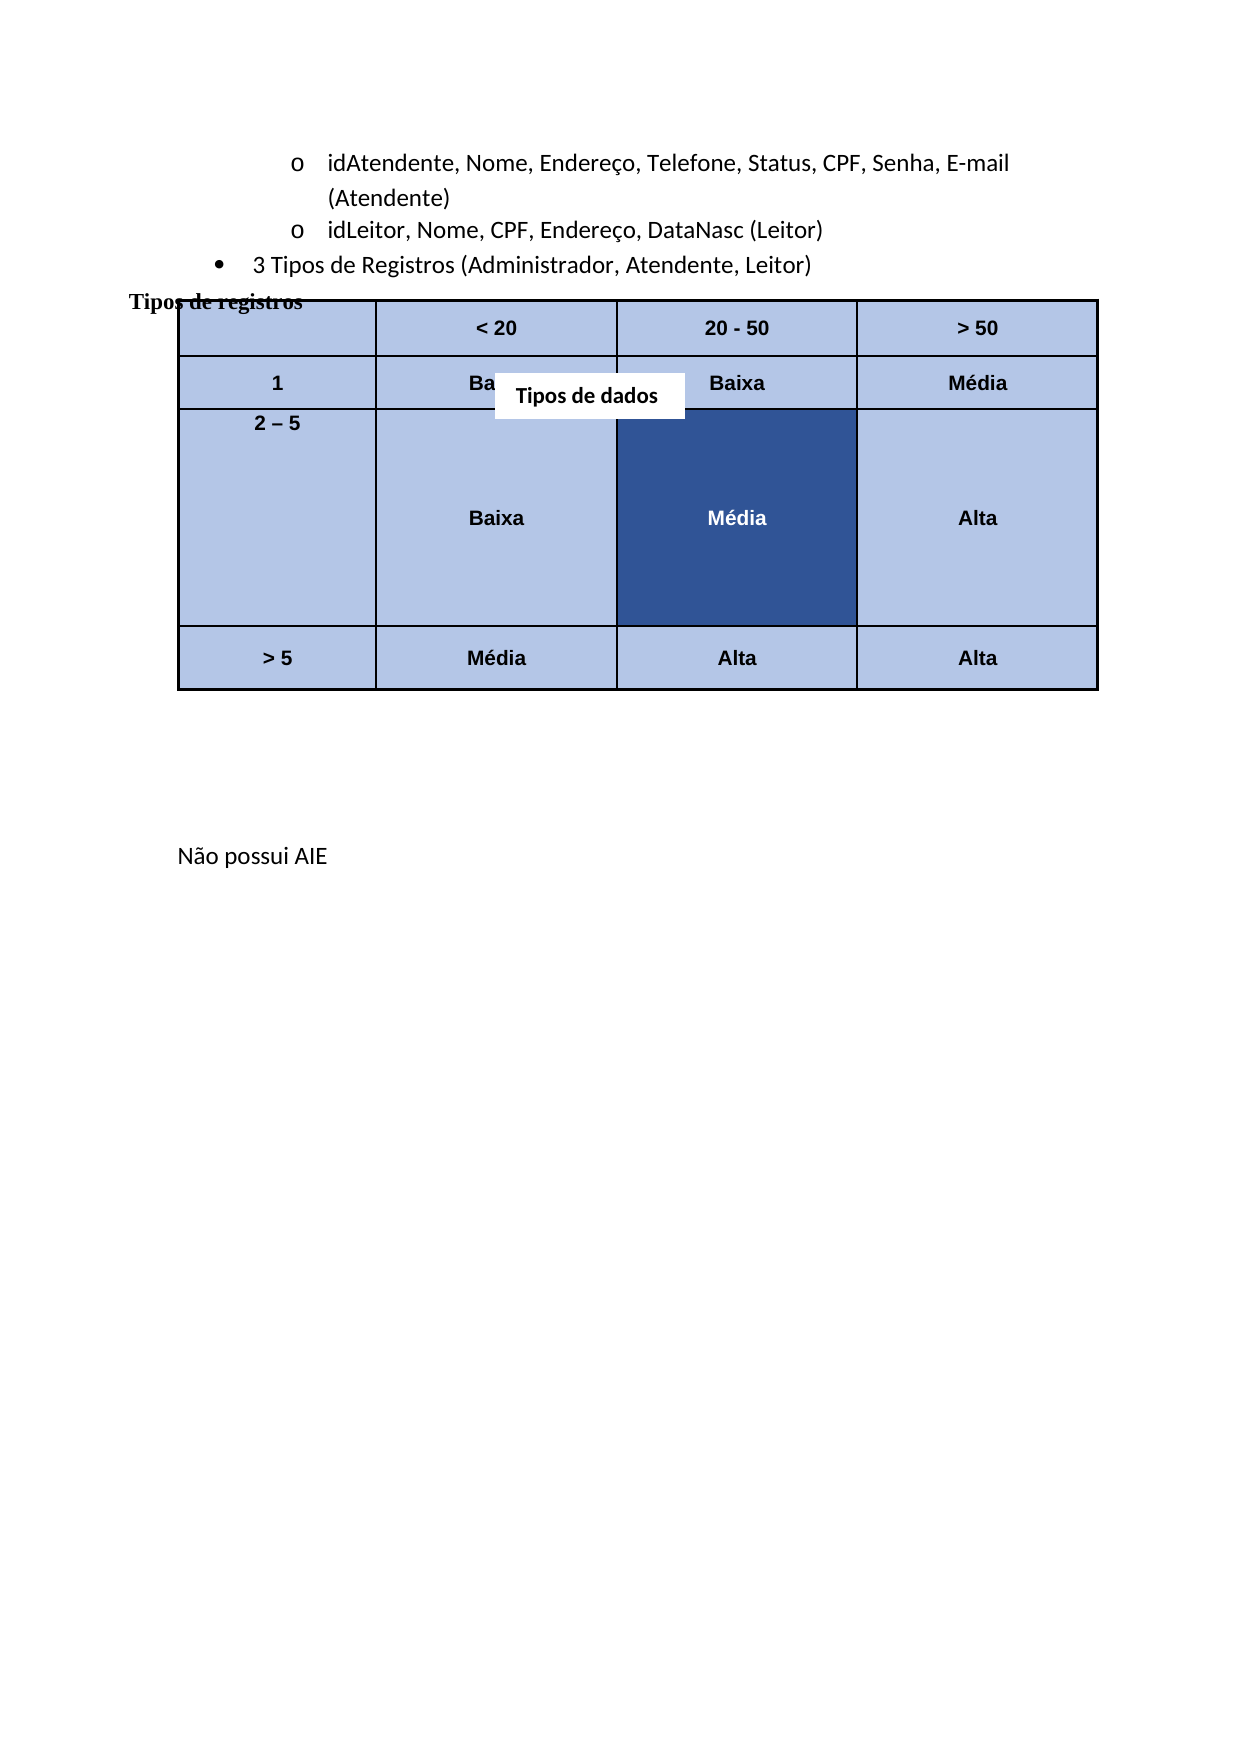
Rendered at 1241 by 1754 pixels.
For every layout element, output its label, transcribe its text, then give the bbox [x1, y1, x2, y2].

table_cell Baixa [377, 410, 616, 625]
table_cell Média [377, 627, 616, 688]
table_header 20 - 50 [618, 302, 856, 355]
text Não possui AIE [177, 840, 1063, 871]
list idAtendente, Nome, Endereço, Telefone, Status, CPF, Senha, E-mail (Atendente) [290, 148, 1063, 212]
table_cell 1 [180, 357, 375, 408]
table_cell Alta [858, 627, 1096, 688]
table_cell 2 – 5 [180, 410, 375, 625]
table_header < 20 [377, 302, 616, 355]
table_cell Alta [618, 627, 856, 688]
table_cell Média [858, 357, 1096, 408]
list idLeitor, Nome, CPF, Endereço, DataNasc (Leitor) [290, 215, 1063, 246]
table_cell > 5 [180, 627, 375, 688]
table_header [180, 302, 375, 355]
table_cell Alta [858, 410, 1096, 625]
table_header > 50 [858, 302, 1096, 355]
table_cell Baixa [377, 357, 616, 408]
table_cell Média [618, 410, 856, 625]
table_cell Baixa [618, 357, 856, 408]
list 3 Tipos de Registros (Administrador, Atendente, Leitor) [215, 249, 1063, 279]
